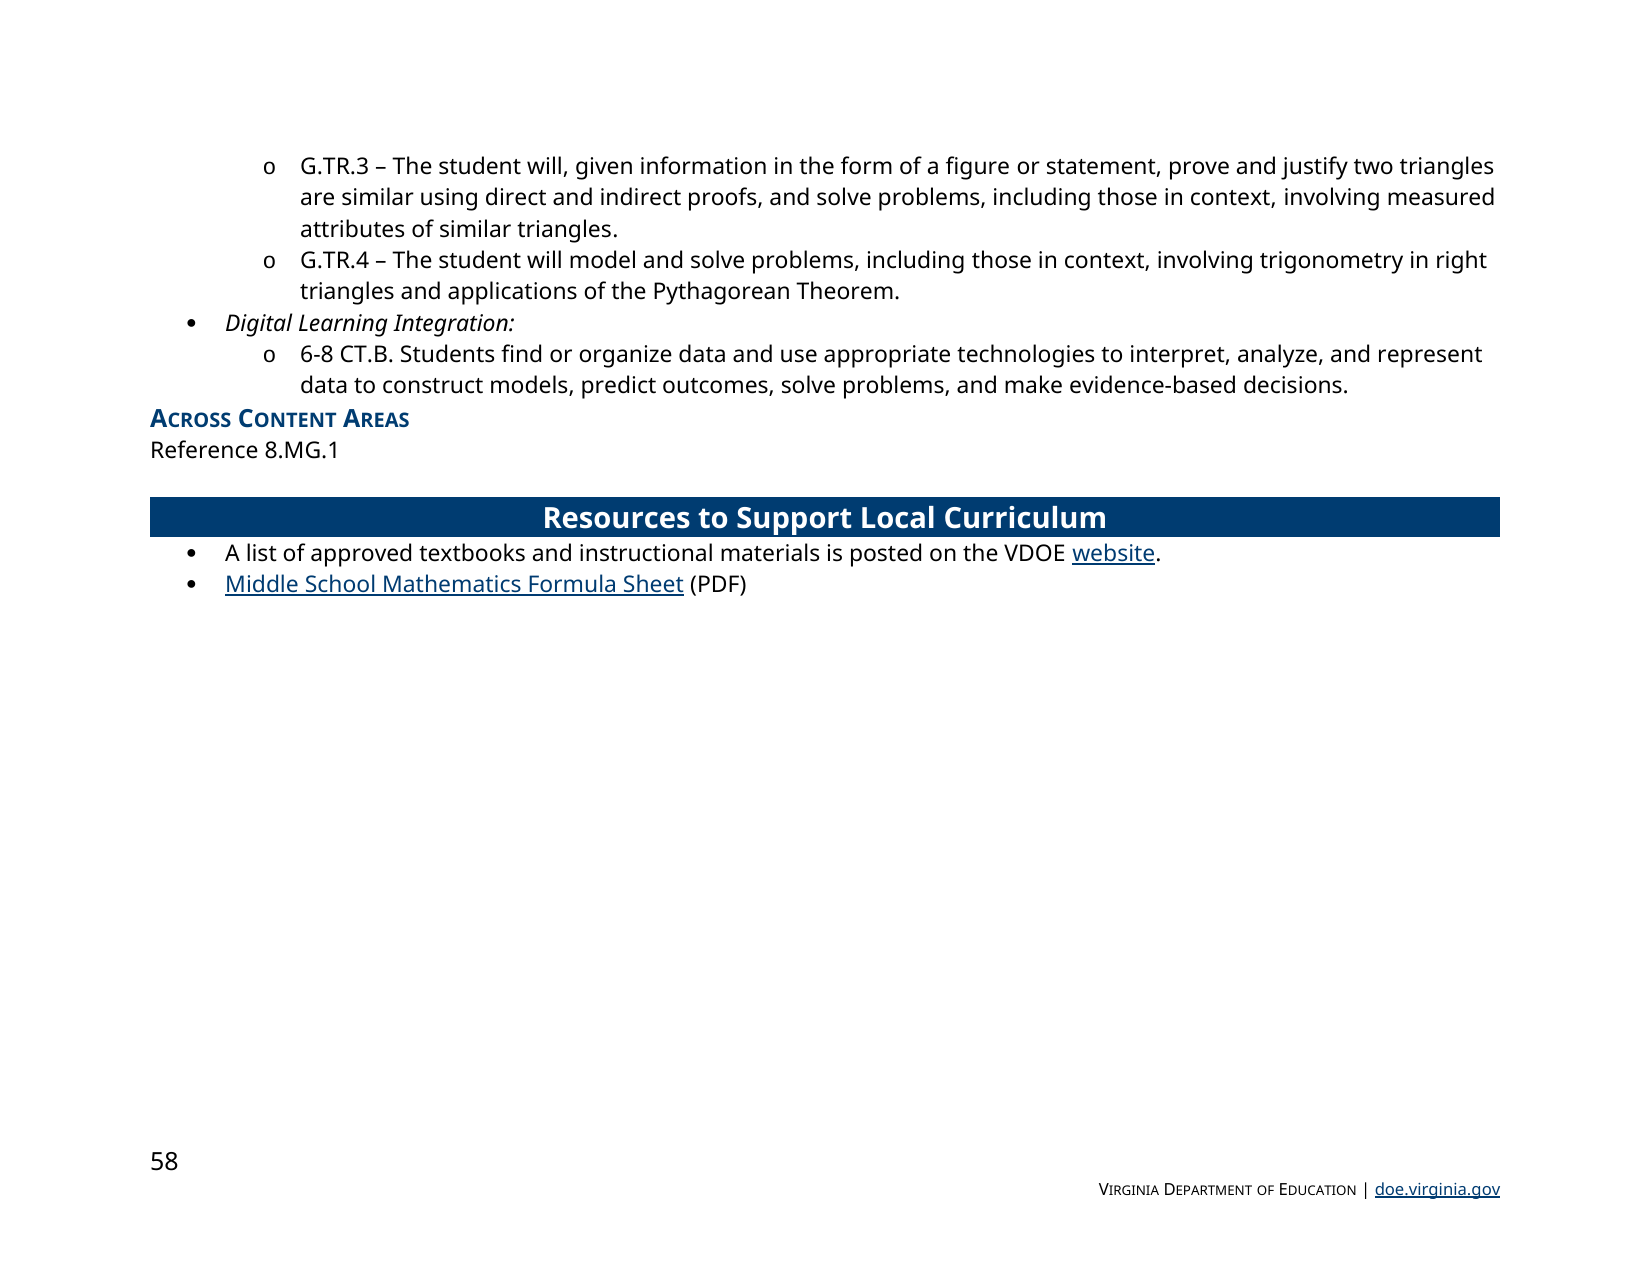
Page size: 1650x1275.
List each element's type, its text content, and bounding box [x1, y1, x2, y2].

subtitle Resources to Support Local Curriculum [150, 497, 1500, 537]
subtitle Across Content Areas [150, 400, 1500, 434]
list G.TR.3 – The student will, given information in the form of a figure or statement, prove and justify two triangles are similar using direct and indirect proofs, and solve problems, including those in context, involving measured attributes of similar triangles. [618, 150, 1500, 244]
text Reference 8.MG.1 [150, 434, 1500, 466]
list Digital Learning Integration: [187, 306, 1500, 338]
list G.TR.4 – The student will model and solve problems, including those in context, involving trigonometry in right triangles and applications of the Pythagorean Theorem. [900, 244, 1500, 306]
list A list of approved textbooks and instructional materials is posted on the VDOE website. [187, 537, 1500, 568]
list G.TR.3 – The student will, given information in the form of a figure or statement, prove and justify two triangles are similar using direct and indirect proofs, and solve problems, including those in context, involving measured attributes of similar triangles. [262, 150, 612, 244]
list Middle School Mathematics Formula Sheet (PDF) [187, 568, 1500, 599]
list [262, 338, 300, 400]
